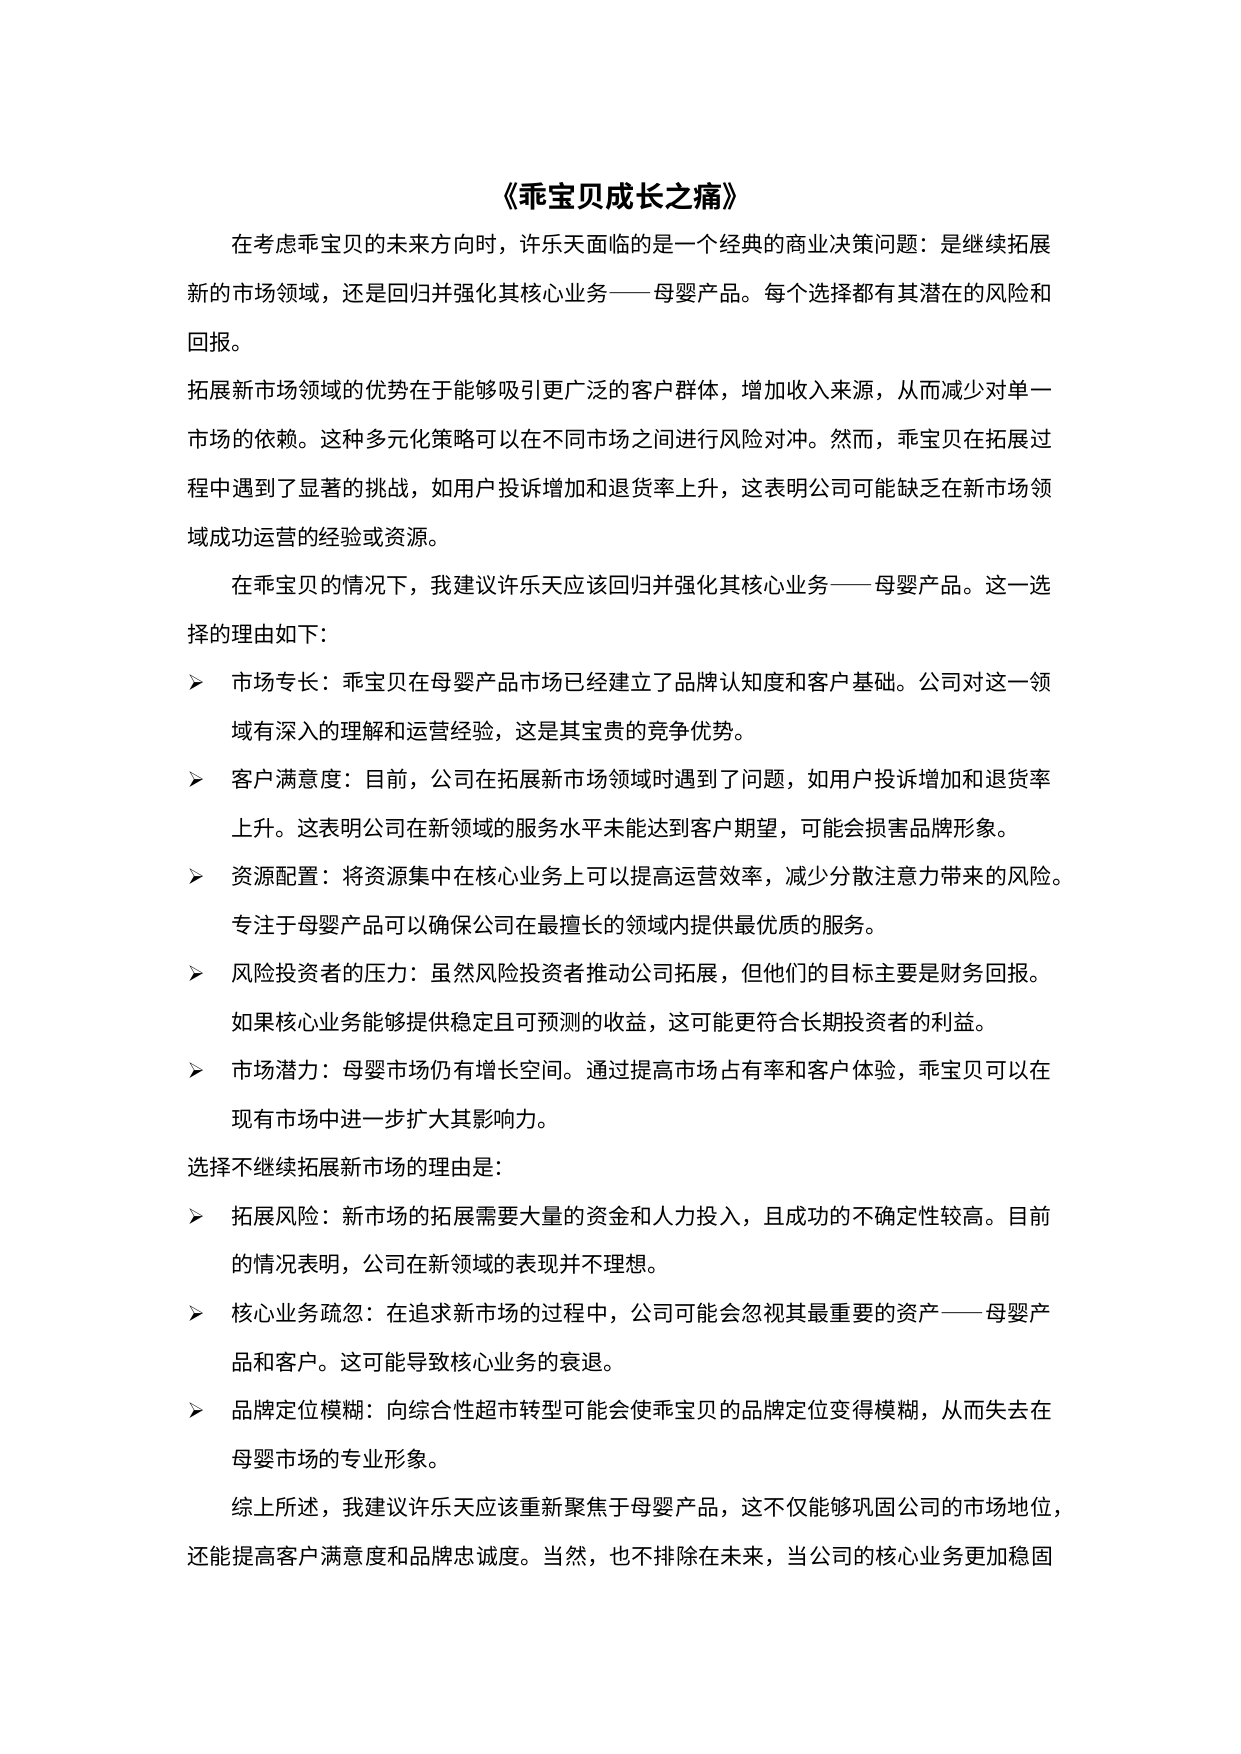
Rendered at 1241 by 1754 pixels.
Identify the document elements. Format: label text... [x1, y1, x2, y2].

list 拓展风险：新市场的拓展需要大量的资金和人力投入，且成功的不确定性较高。目前的情况表明，公司在新领域的表现并不理想。 [187, 1198, 1053, 1279]
list 资源配置：将资源集中在核心业务上可以提高运营效率，减少分散注意力带来的风险。专注于母婴产品可以确保公司在最擅长的领域内提供最优质的服务。 [187, 859, 1053, 940]
text 《乖宝贝成长之痛》 [187, 162, 1053, 227]
text 在乖宝贝的情况下，我建议许乐天应该回归并强化其核心业务——母婴产品。这一选择的理由如下： [187, 567, 1053, 649]
text 选择不继续拓展新市场的理由是： [187, 1150, 1053, 1182]
text 拓展新市场领域的优势在于能够吸引更广泛的客户群体，增加收入来源，从而减少对单一市场的依赖。这种多元化策略可以在不同市场之间进行风险对冲。然而，乖宝贝在拓展过程中遇到了显著的挑战，如用户投诉增加和退货率上升，这表明公司可能缺乏在新市场领域成功运营的经验或资源。 [187, 373, 1053, 552]
list 客户满意度：目前，公司在拓展新市场领域时遇到了问题，如用户投诉增加和退货率上升。这表明公司在新领域的服务水平未能达到客户期望，可能会损害品牌形象。 [187, 762, 1053, 843]
list 风险投资者的压力：虽然风险投资者推动公司拓展，但他们的目标主要是财务回报。如果核心业务能够提供稳定且可预测的收益，这可能更符合长期投资者的利益。 [187, 956, 1053, 1037]
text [187, 1489, 1053, 1571]
list 市场潜力：母婴市场仍有增长空间。通过提高市场占有率和客户体验，乖宝贝可以在现有市场中进一步扩大其影响力。 [187, 1053, 1053, 1134]
list 品牌定位模糊：向综合性超市转型可能会使乖宝贝的品牌定位变得模糊，从而失去在母婴市场的专业形象。 [187, 1392, 1053, 1474]
text 在考虑乖宝贝的未来方向时，许乐天面临的是一个经典的商业决策问题：是继续拓展新的市场领域，还是回归并强化其核心业务——母婴产品。每个选择都有其潜在的风险和回报。 [187, 227, 1053, 357]
list 市场专长：乖宝贝在母婴产品市场已经建立了品牌认知度和客户基础。公司对这一领域有深入的理解和运营经验，这是其宝贵的竞争优势。 [187, 664, 1053, 746]
list 核心业务疏忽：在追求新市场的过程中，公司可能会忽视其最重要的资产——母婴产品和客户。这可能导致核心业务的衰退。 [187, 1295, 1053, 1377]
